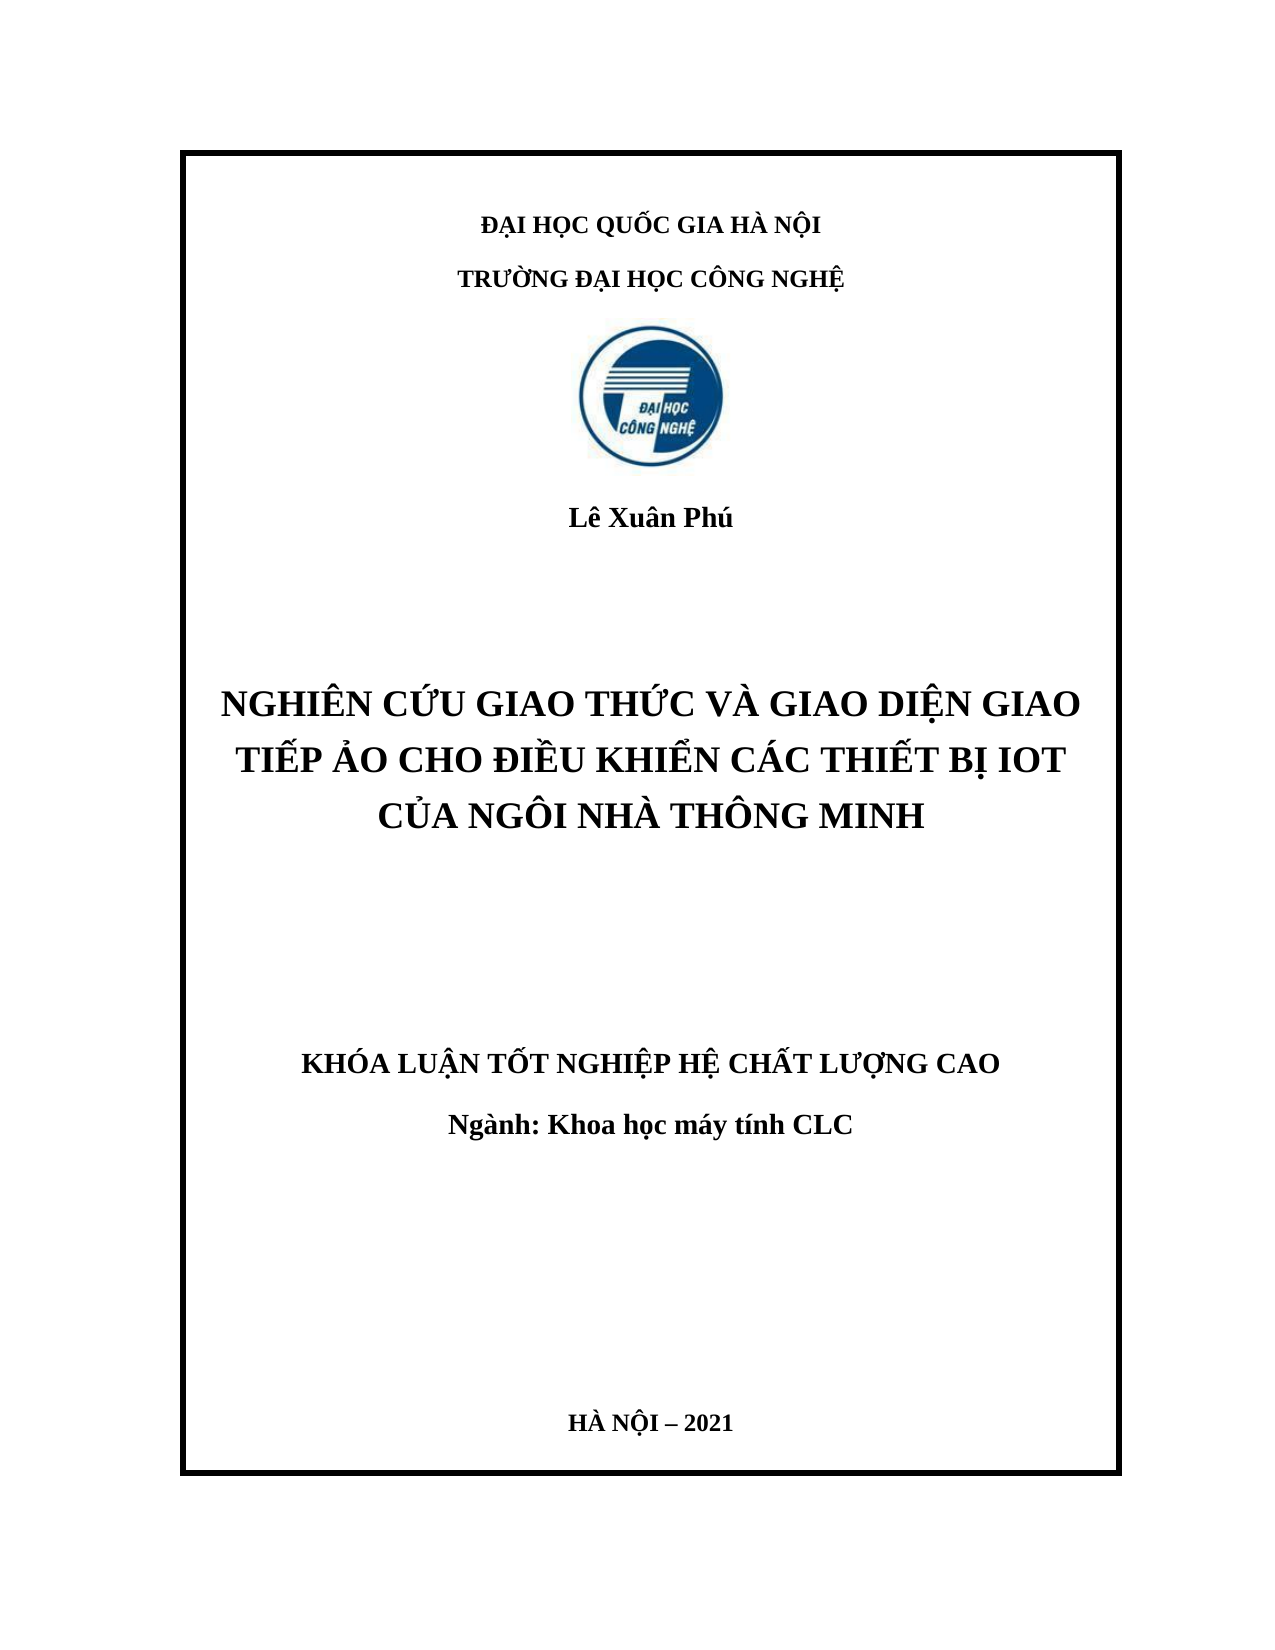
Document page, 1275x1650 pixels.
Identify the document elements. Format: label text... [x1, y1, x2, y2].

table_header ĐẠI HỌC QUỐC GIA HÀ NỘI TRƯỜNG ĐẠI HỌC CÔNG NGHỆ Lê Xuân Phú NGHIÊN CỨU GIAO THỨC VÀ GIAO DIỆN GIAO TIẾP ẢO CHO ĐIỀU KHIỂN CÁC THIẾT BỊ IOT CỦA NGÔI NHÀ THÔNG MINH KHÓA LUẬN TỐT NGHIỆP HỆ CHẤT LƯỢNG CAO Ngành: Khoa học máy tính CLC HÀ NỘI – 2021 ĐẠI HỌC QUỐC GIA HÀ NỘI TRƯỜNG ĐẠI HỌC CÔNG NGHỆ Lê Xuân Phú NGHIÊN CỨU GIAO THỨC VÀ GIAO DIỆN GIAO TIẾP ẢO CHO ĐIỀU KHIỂN CÁC THIẾT BỊ IOT CỦA NGÔI NHÀ THÔNG MINH KHÓA LUẬN TỐT NGHIỆP HỆ CHẤT LƯỢNG CAO Ngành: Khoa học máy tính CLC Cán bộ hướng dẫn: TS. Ma Thị Châu HÀ NỘI – 2021 VIETNAM NATIONAL UNIVERSITY, HANOI UNIVERSITY OF ENGINEERING AND TECHNOLOGY Lê Xuân Phú RESEARCH ARTICLE ON VIRTUAL INTERFACE AND PROTOCOL FOR CONTROLLING SMART HOME IOT DEVICES GRADUATE THESIS FOR HIGH QUALITY EDUCATIONAL SYSTEM Major: Computer Science Instructor: Doctor Ma Thị Châu HÀ NỘI – 2021 [186, 156, 1116, 1470]
picture [570, 318, 732, 476]
